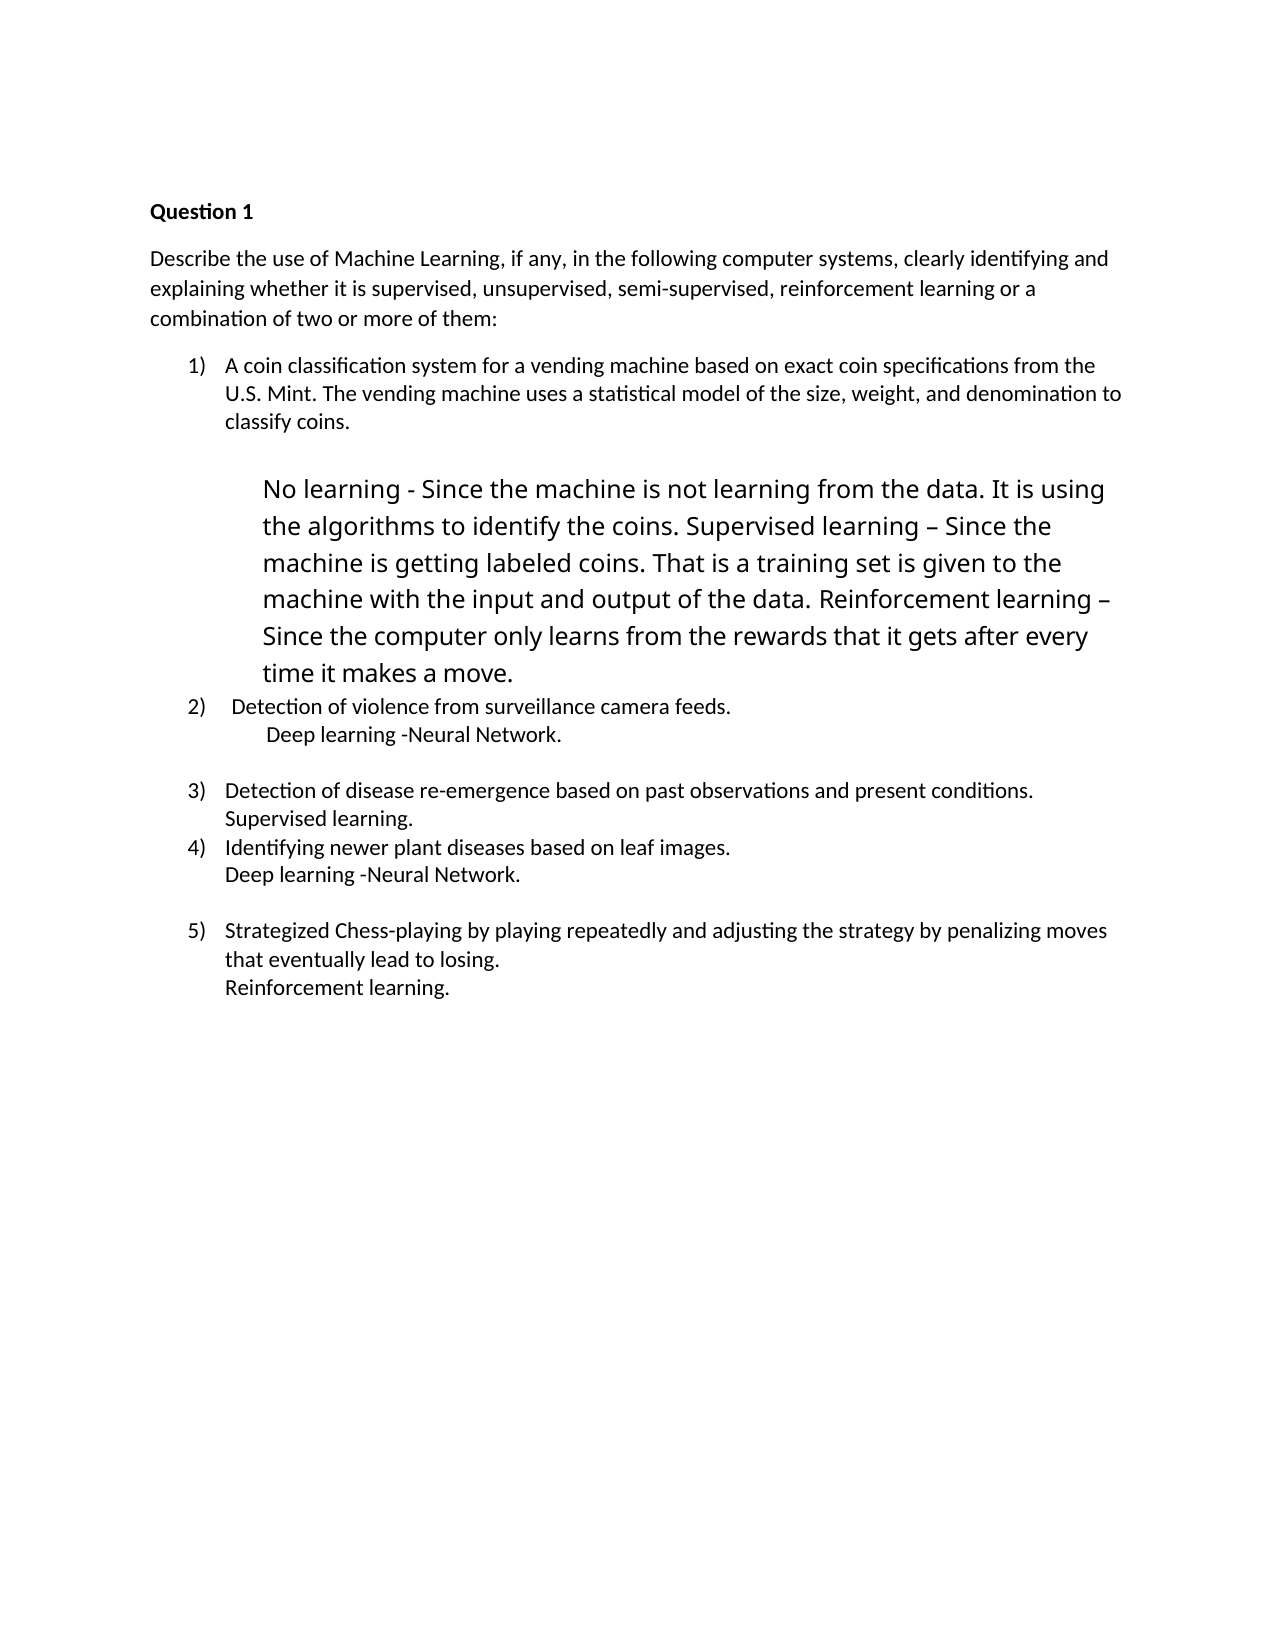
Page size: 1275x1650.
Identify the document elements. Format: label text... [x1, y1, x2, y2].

list Detection of disease re-emergence based on past observations and present conditions. [187, 777, 1125, 804]
text Describe the use of Machine Learning, if any, in the following computer systems, clearly identifying and explaining whether it is supervised, unsupervised, semi-supervised, reinforcement learning or a combination of two or more of them: [150, 244, 1125, 332]
list Identifying newer plant diseases based on leaf images. [187, 833, 1125, 861]
list A coin classification system for a vending machine based on exact coin specifications from the U.S. Mint. The vending machine uses a statistical model of the size, weight, and denomination to classify coins. [187, 351, 1125, 435]
list No learning - Since the machine is not learning from the data. It is using the algorithms to identify the coins. Supervised learning – Since the machine is getting labeled coins. That is a training set is given to the machine with the input and output of the data. Reinforcement learning – Since the computer only learns from the rewards that it gets after every time it makes a move. [262, 472, 1125, 690]
list Deep learning -Neural Network. [225, 721, 1125, 748]
list Strategized Chess-playing by playing repeatedly and adjusting the strategy by penalizing moves that eventually lead to losing. [187, 917, 1125, 973]
text Question 1 [150, 197, 1125, 225]
list Supervised learning. [225, 804, 1125, 833]
text Deep learning -Neural Network. [187, 861, 1125, 889]
list Detection of violence from surveillance camera feeds. [231, 692, 1125, 721]
list Reinforcement learning. [225, 973, 1125, 1001]
